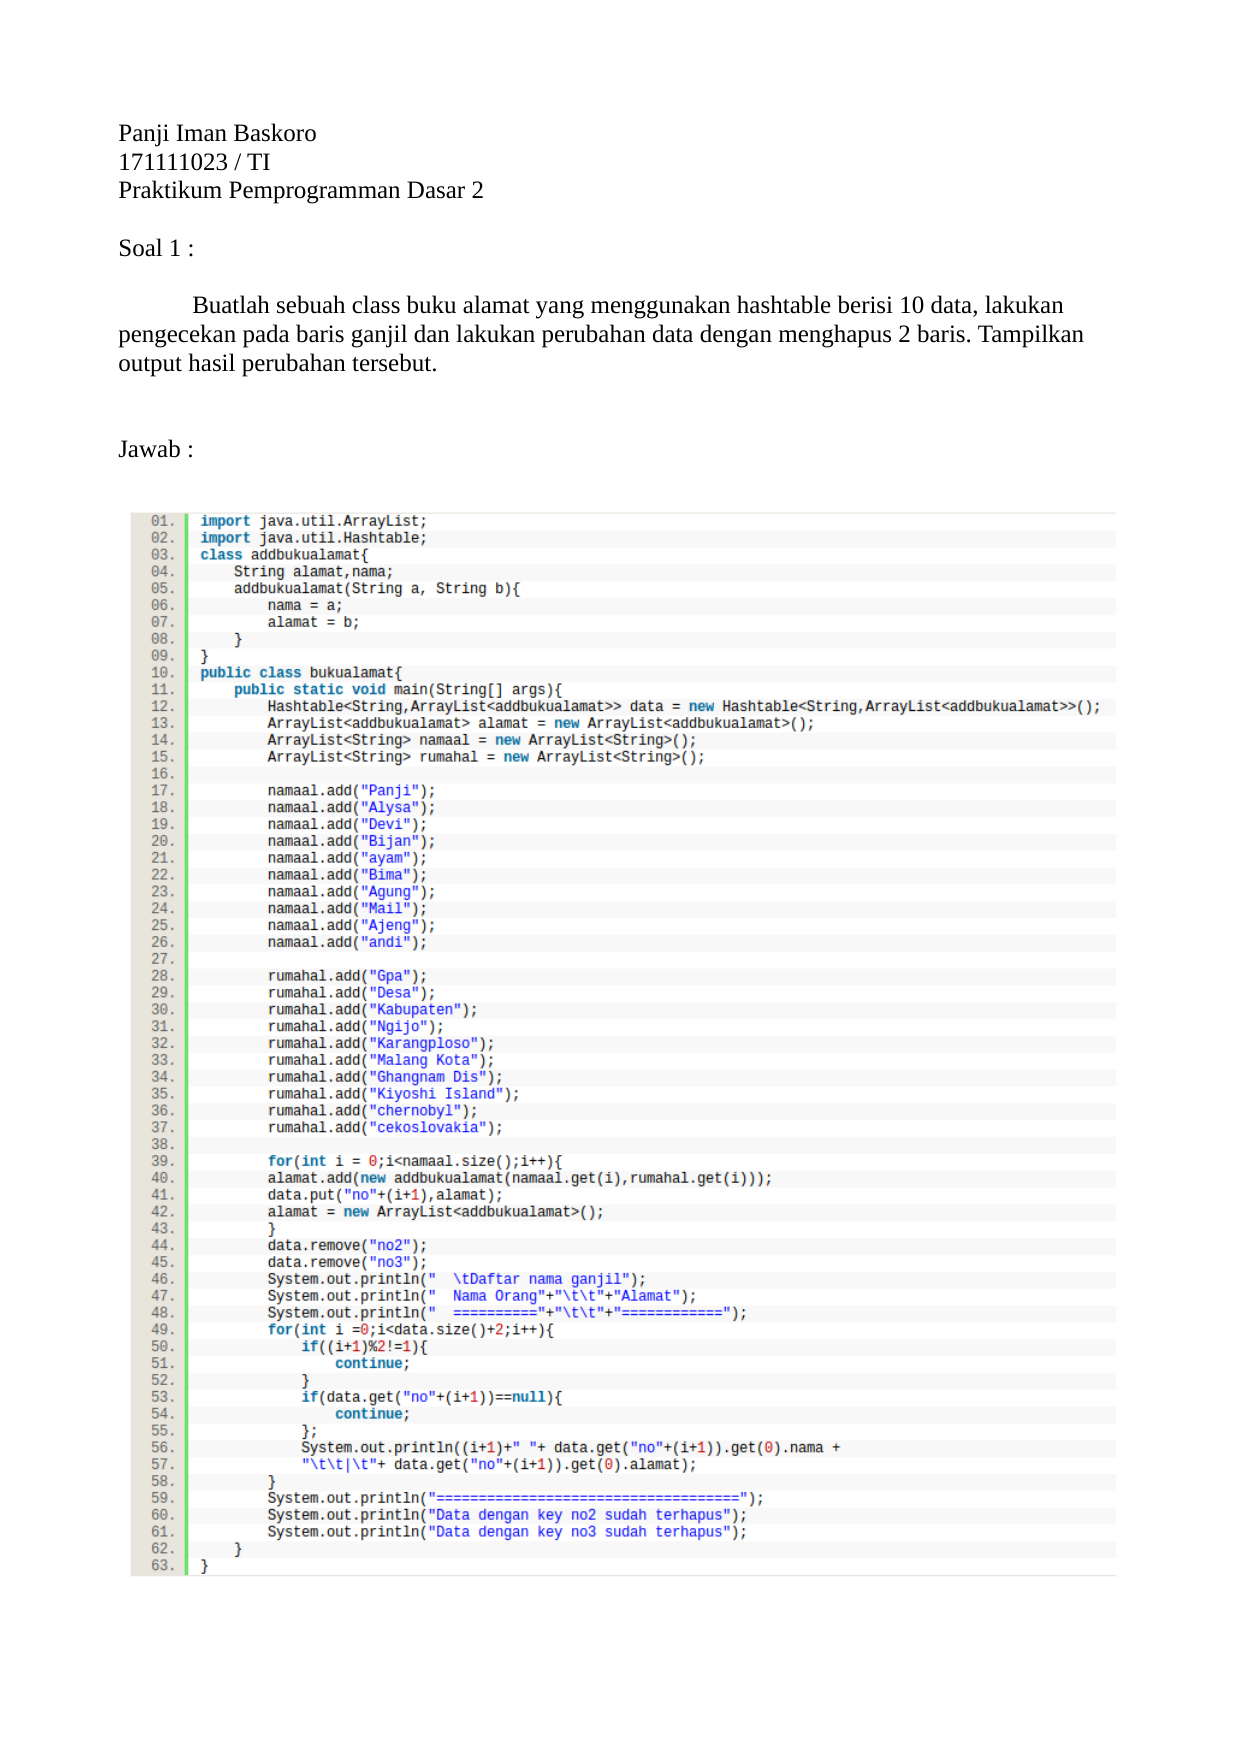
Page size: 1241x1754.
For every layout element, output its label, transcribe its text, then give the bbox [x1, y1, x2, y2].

text Praktikum Pemprogramman Dasar 2 [118, 176, 1122, 204]
text Soal 1 : [118, 233, 1122, 262]
text Buatlah sebuah class buku alamat yang menggunakan hashtable berisi 10 data, lakukan pengecekan pada baris ganjil dan lakukan perubahan data dengan menghapus 2 baris. Tampilkan output hasil perubahan tersebut. [118, 291, 1122, 377]
text Panji Iman Baskoro [118, 118, 1122, 147]
text 171111023 / TI [118, 147, 1122, 176]
text Jawab : [118, 434, 1122, 463]
picture [121, 492, 1117, 1598]
